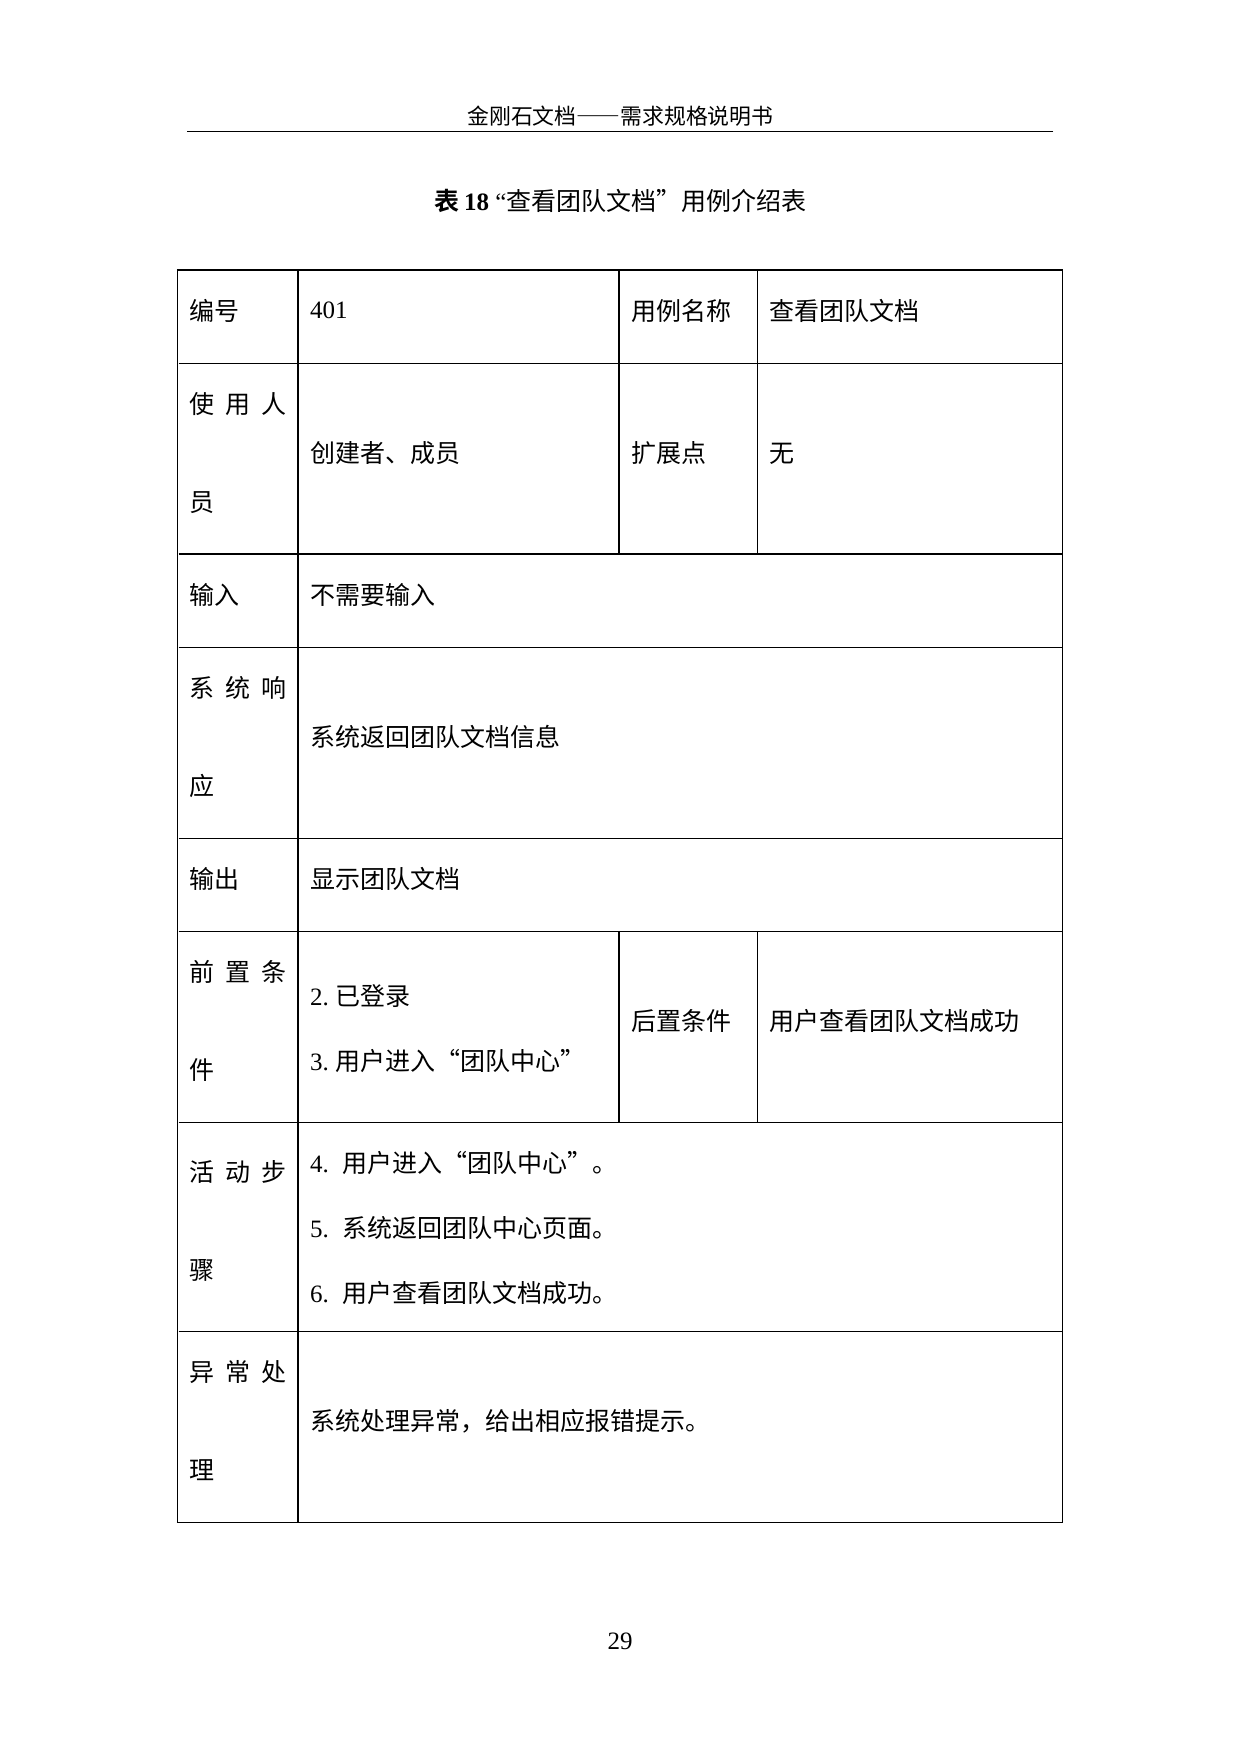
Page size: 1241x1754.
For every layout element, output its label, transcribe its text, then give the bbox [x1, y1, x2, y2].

table_cell 无 [758, 364, 1062, 553]
text 表18 “查看团队文档”用例介绍表 [187, 167, 1053, 232]
table_cell 后置条件 [620, 932, 757, 1122]
table_cell 系统响应 [178, 648, 297, 837]
table_header 401 [299, 271, 618, 362]
table_cell 不需要输入 [299, 555, 1062, 647]
table_header 用例名称 [620, 271, 757, 362]
table_cell 使用人员 [178, 364, 297, 553]
table_cell 输入 [178, 554, 297, 647]
table_cell 活动步骤 [178, 1123, 297, 1331]
table_cell 输出 [178, 839, 297, 931]
table_cell 创建者、成员 [299, 364, 618, 553]
table_cell 异常处理 [178, 1332, 297, 1521]
table_header 编号 [178, 271, 297, 362]
table_cell 用户查看团队文档成功 [758, 932, 1062, 1122]
table_cell 系统处理异常，给出相应报错提示。 [299, 1332, 1062, 1521]
table_header 查看团队文档 [758, 271, 1062, 362]
table_cell 系统返回团队文档信息 [299, 648, 1062, 837]
table_cell 扩展点 [620, 364, 757, 553]
table_cell 已登录 用户进入“团队中心” [299, 932, 618, 1122]
table_cell 前置条件 [178, 932, 297, 1122]
table_cell 显示团队文档 [299, 839, 1062, 931]
table_cell 用户进入“团队中心”。 系统返回团队中心页面。 用户查看团队文档成功。 [299, 1123, 1062, 1331]
